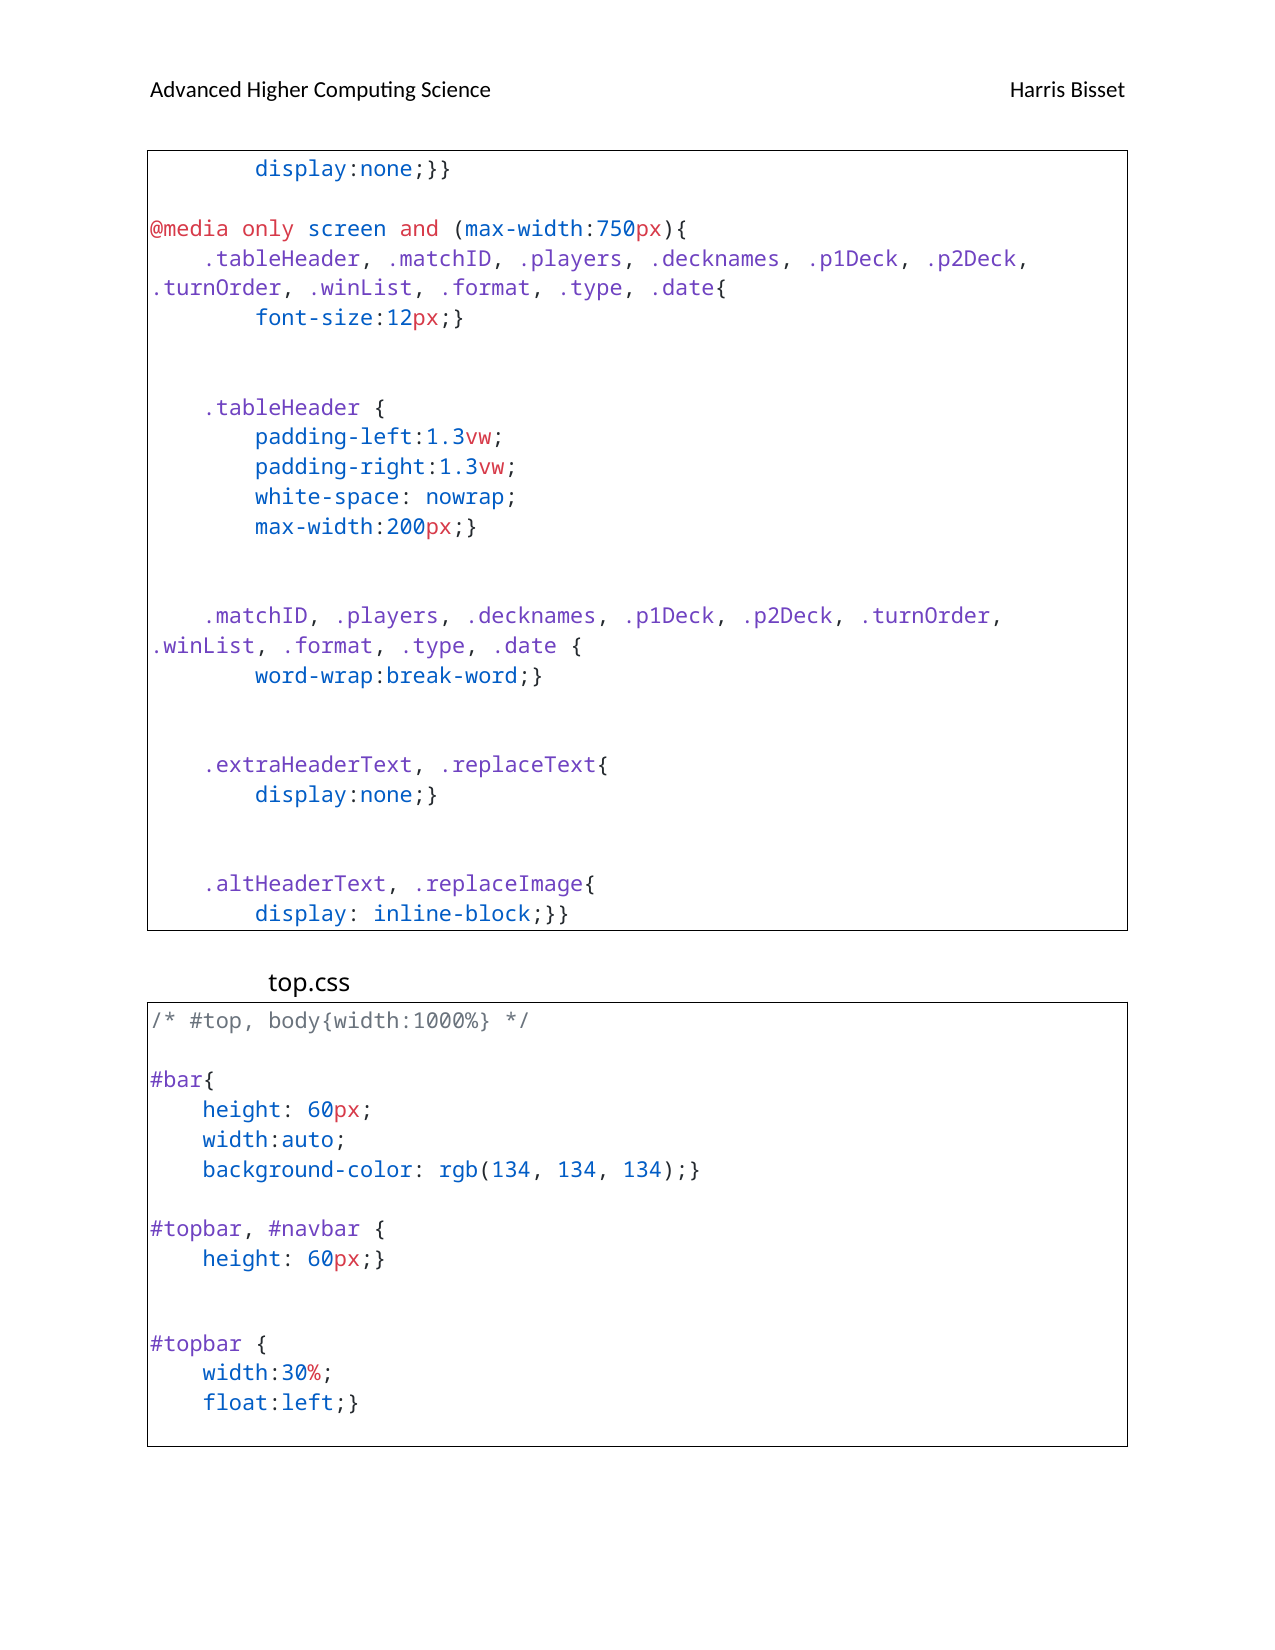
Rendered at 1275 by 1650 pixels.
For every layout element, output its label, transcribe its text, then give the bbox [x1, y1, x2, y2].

subtitle top.css [268, 965, 1125, 999]
text padding-left:1.3vw; [150, 421, 1125, 451]
text max-width:200px;} [150, 511, 1125, 540]
text height: 60px; [150, 1094, 1125, 1124]
text /* #top, body{width:1000%} */ [148, 1003, 1127, 1034]
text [150, 242, 1125, 302]
text width:auto; [150, 1124, 1125, 1154]
text #topbar { [148, 1324, 1127, 1357]
text display:none;}} [148, 151, 1127, 183]
text white-space: nowrap; [150, 481, 1125, 511]
text padding-right:1.3vw; [150, 451, 1125, 481]
text height: 60px;} [150, 1243, 1125, 1273]
text width:30%; [150, 1357, 1125, 1387]
text .matchID, .players, .decknames, .p1Deck, .p2Deck, .turnOrder, .winList, .format, .type, .date { [150, 600, 1125, 659]
text #bar{ [150, 1064, 1125, 1094]
text background-color: rgb(134, 134, 134);} [150, 1154, 1125, 1183]
text @media only screen and (max-width:750px){ [150, 213, 1125, 242]
text float:left;} [150, 1387, 1125, 1417]
text word-wrap:break-word;} [150, 659, 1125, 689]
text .altHeaderText, .replaceImage{ [150, 868, 1125, 895]
text display:none;} [150, 779, 1125, 808]
text #topbar, #navbar { [150, 1213, 1125, 1243]
text font-size:12px;} [150, 302, 1125, 332]
text display: inline-block;}} [148, 895, 1127, 930]
text .tableHeader { [150, 391, 1125, 421]
text .extraHeaderText, .replaceText{ [150, 749, 1125, 779]
